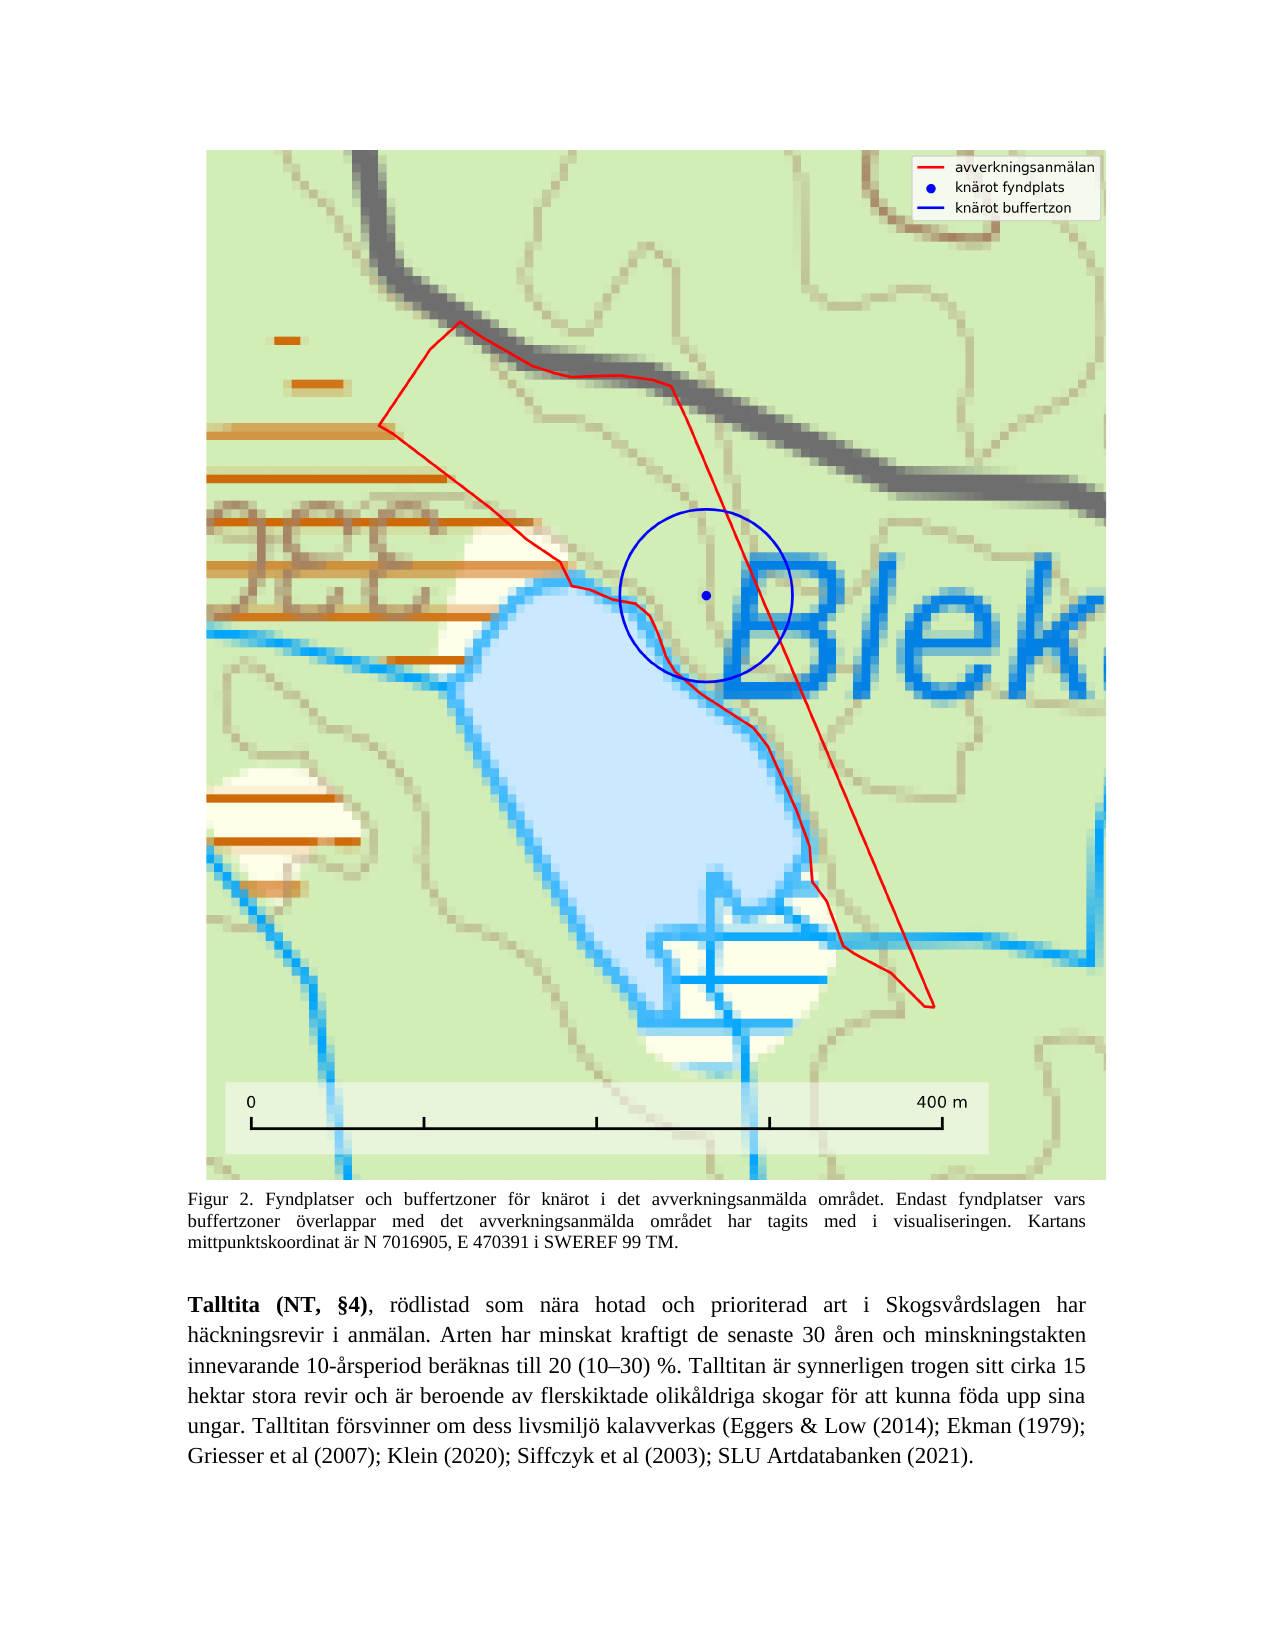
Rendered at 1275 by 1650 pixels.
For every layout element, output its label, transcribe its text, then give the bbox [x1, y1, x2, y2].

text Talltita (NT, §4), rödlistad som nära hotad och prioriterad art i Skogsvårdslagen har häckningsrevir i anmälan. Arten har minskat kraftigt de senaste 30 åren och minskningstakten innevarande 10-årsperiod beräknas till 20 (10–30) %. Talltitan är synnerligen trogen sitt cirka 15 hektar stora revir och är beroende av flerskiktade olikåldriga skogar för att kunna föda upp sina ungar. Talltitan försvinner om dess livsmiljö kalavverkas (Eggers & Low (2014); Ekman (1979); Griesser et al (2007); Klein (2020); Siffczyk et al (2003); SLU Artdatabanken (2021). [187, 1291, 1087, 1469]
text Figur 2. Fyndplatser och buffertzoner för knärot i det avverkningsanmälda området. Endast fyndplatser vars buffertzoner överlappar med det avverkningsanmälda området har tagits med i visualiseringen. Kartans mittpunktskoordinat är N 7016905, E 470391 i SWEREF 99 TM. [187, 1188, 1087, 1253]
picture [206, 150, 1107, 1180]
